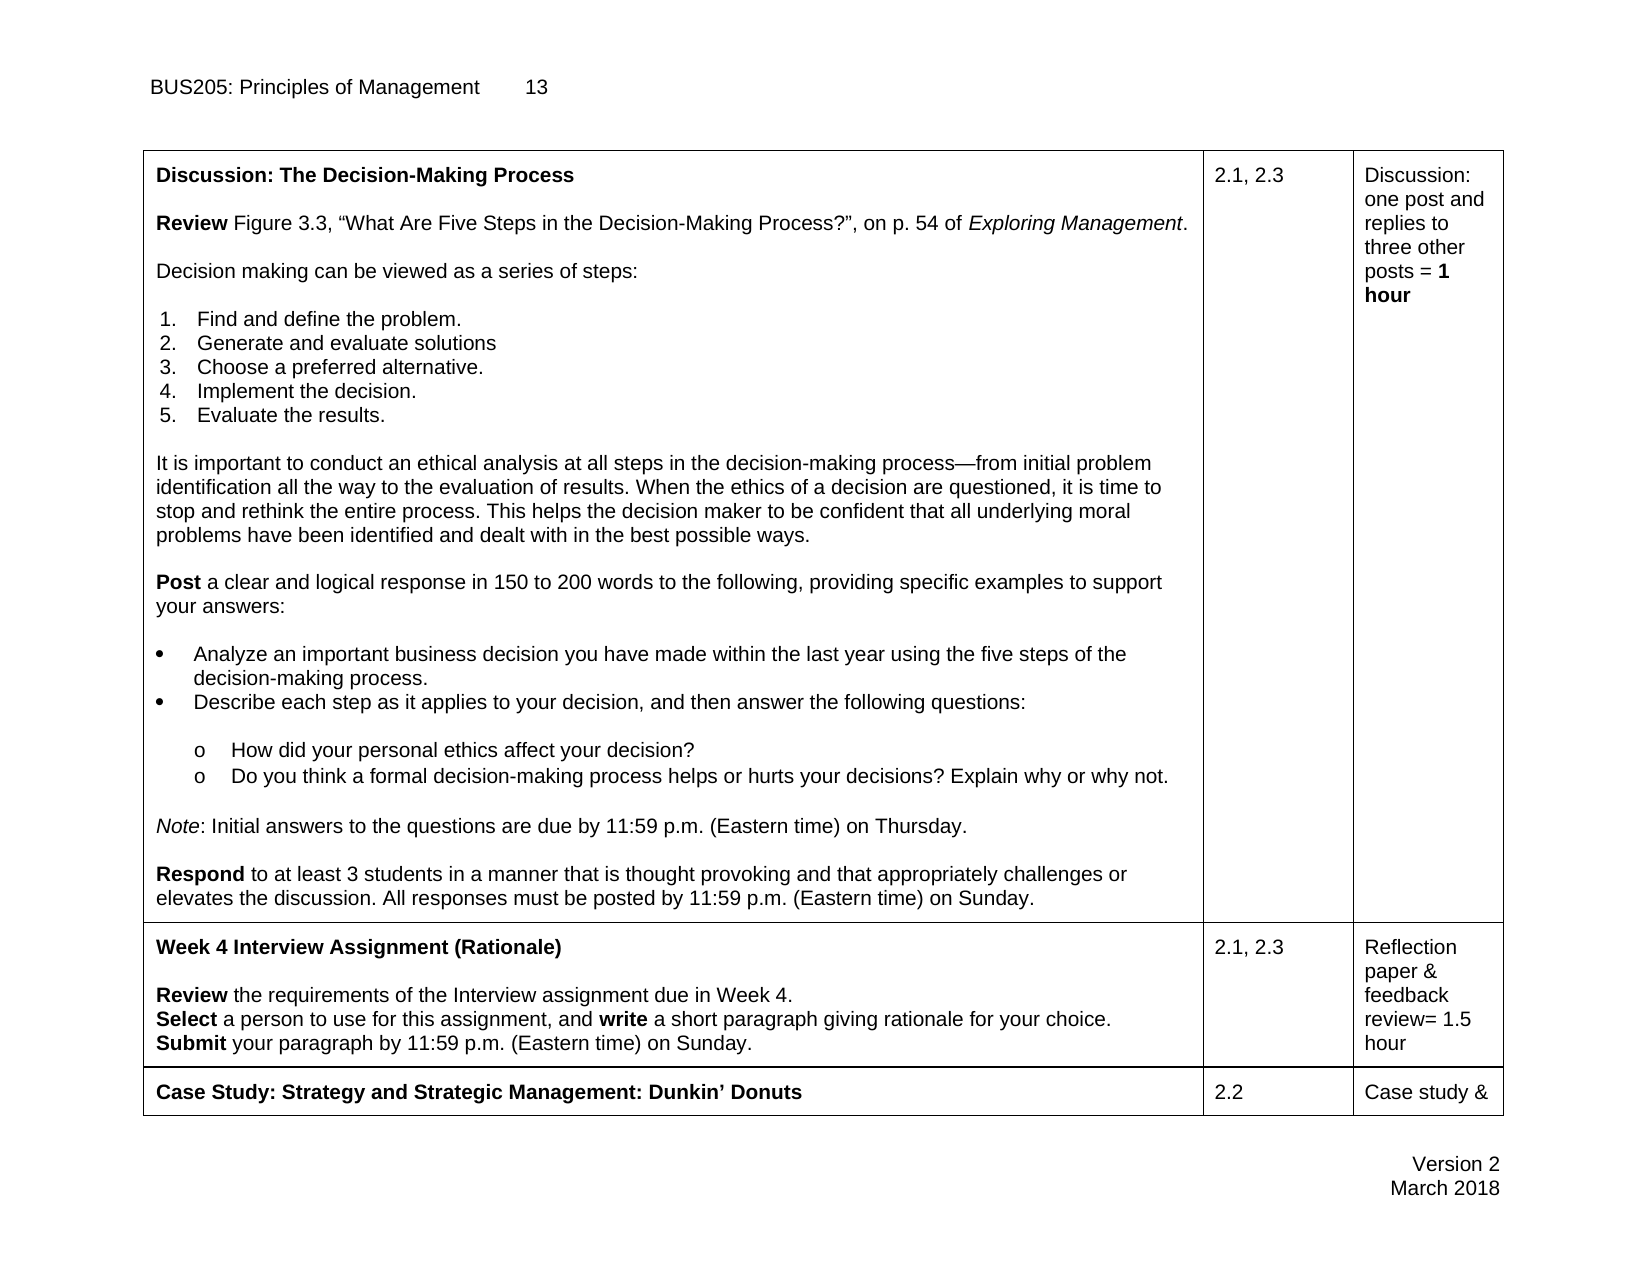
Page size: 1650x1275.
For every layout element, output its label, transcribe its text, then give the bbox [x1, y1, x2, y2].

table_cell Discussion: The Decision-Making Process Review Figure 3.3, “What Are Five Steps in the Decision-Making Process?”, on p. 54 of Exploring Management. Decision making can be viewed as a series of steps: Find and define the problem. Generate and evaluate solutions Choose a preferred alternative. Implement the decision. Evaluate the results. It is important to conduct an ethical analysis at all steps in the decision-making process—from initial problem identification all the way to the evaluation of results. When the ethics of a decision are questioned, it is time to stop and rethink the entire process. This helps the decision maker to be confident that all underlying moral problems have been identified and dealt with in the best possible ways. Post a clear and logical response in 150 to 200 words to the following, providing specific examples to support your answers: Analyze an important business decision you have made within the last year using the five steps of the decision-making process. Describe each step as it applies to your decision, and then answer the following questions: How did your personal ethics affect your decision? Do you think a formal decision-making process helps or hurts your decisions? Explain why or why not. Note: Initial answers to the questions are due by 11:59 p.m. (Eastern time) on Thursday. Respond to at least 3 students in a manner that is thought provoking and that appropriately challenges or elevates the discussion. All responses must be posted by 11:59 p.m. (Eastern time) on Sunday. [144, 151, 1203, 922]
table_cell Reflection paper & feedback review= 1.5 hour [1354, 923, 1503, 1066]
table_cell Discussion: one post and replies to three other posts = 1 hour [1354, 151, 1503, 922]
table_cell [144, 1068, 1203, 1115]
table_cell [1354, 1068, 1503, 1115]
table_cell 2.1, 2.3 [1204, 151, 1353, 922]
table_cell Week 4 Interview Assignment (Rationale) Review the requirements of the Interview assignment due in Week 4. Select a person to use for this assignment, and write a short paragraph giving rationale for your choice. Submit your paragraph by 11:59 p.m. (Eastern time) on Sunday. [144, 923, 1203, 1066]
table_cell 2.1, 2.3 [1204, 923, 1353, 1066]
table_cell 2.2 [1204, 1068, 1353, 1115]
